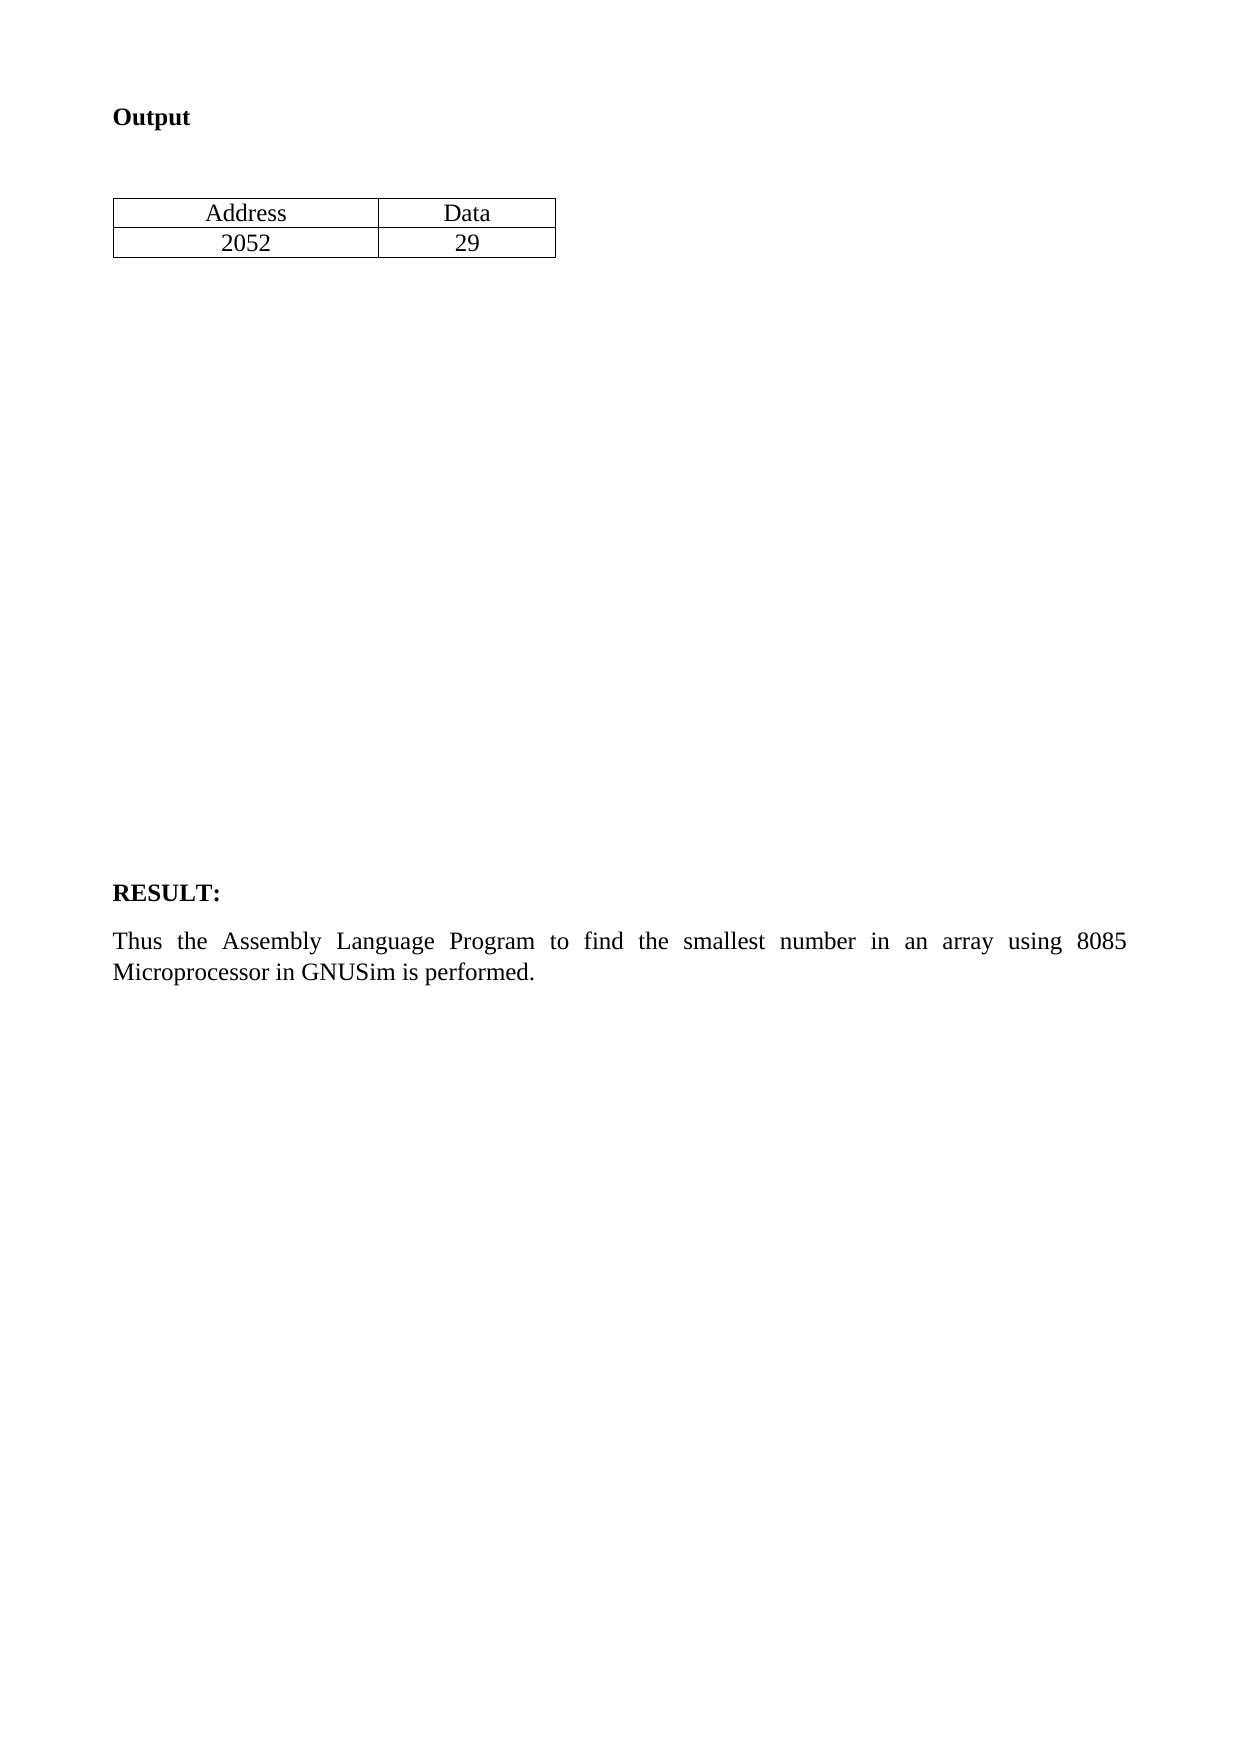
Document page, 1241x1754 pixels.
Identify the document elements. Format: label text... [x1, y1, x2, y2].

text RESULT: [112, 878, 1128, 907]
text Output [112, 102, 1128, 131]
table_cell 2052 [114, 228, 378, 257]
table_cell 29 [379, 228, 555, 257]
table_header Data [379, 199, 555, 227]
text Thus the Assembly Language Program to find the smallest number in an array using 8085 Microprocessor in GNUSim is performed. [112, 926, 1128, 986]
table_header Address [114, 199, 378, 227]
